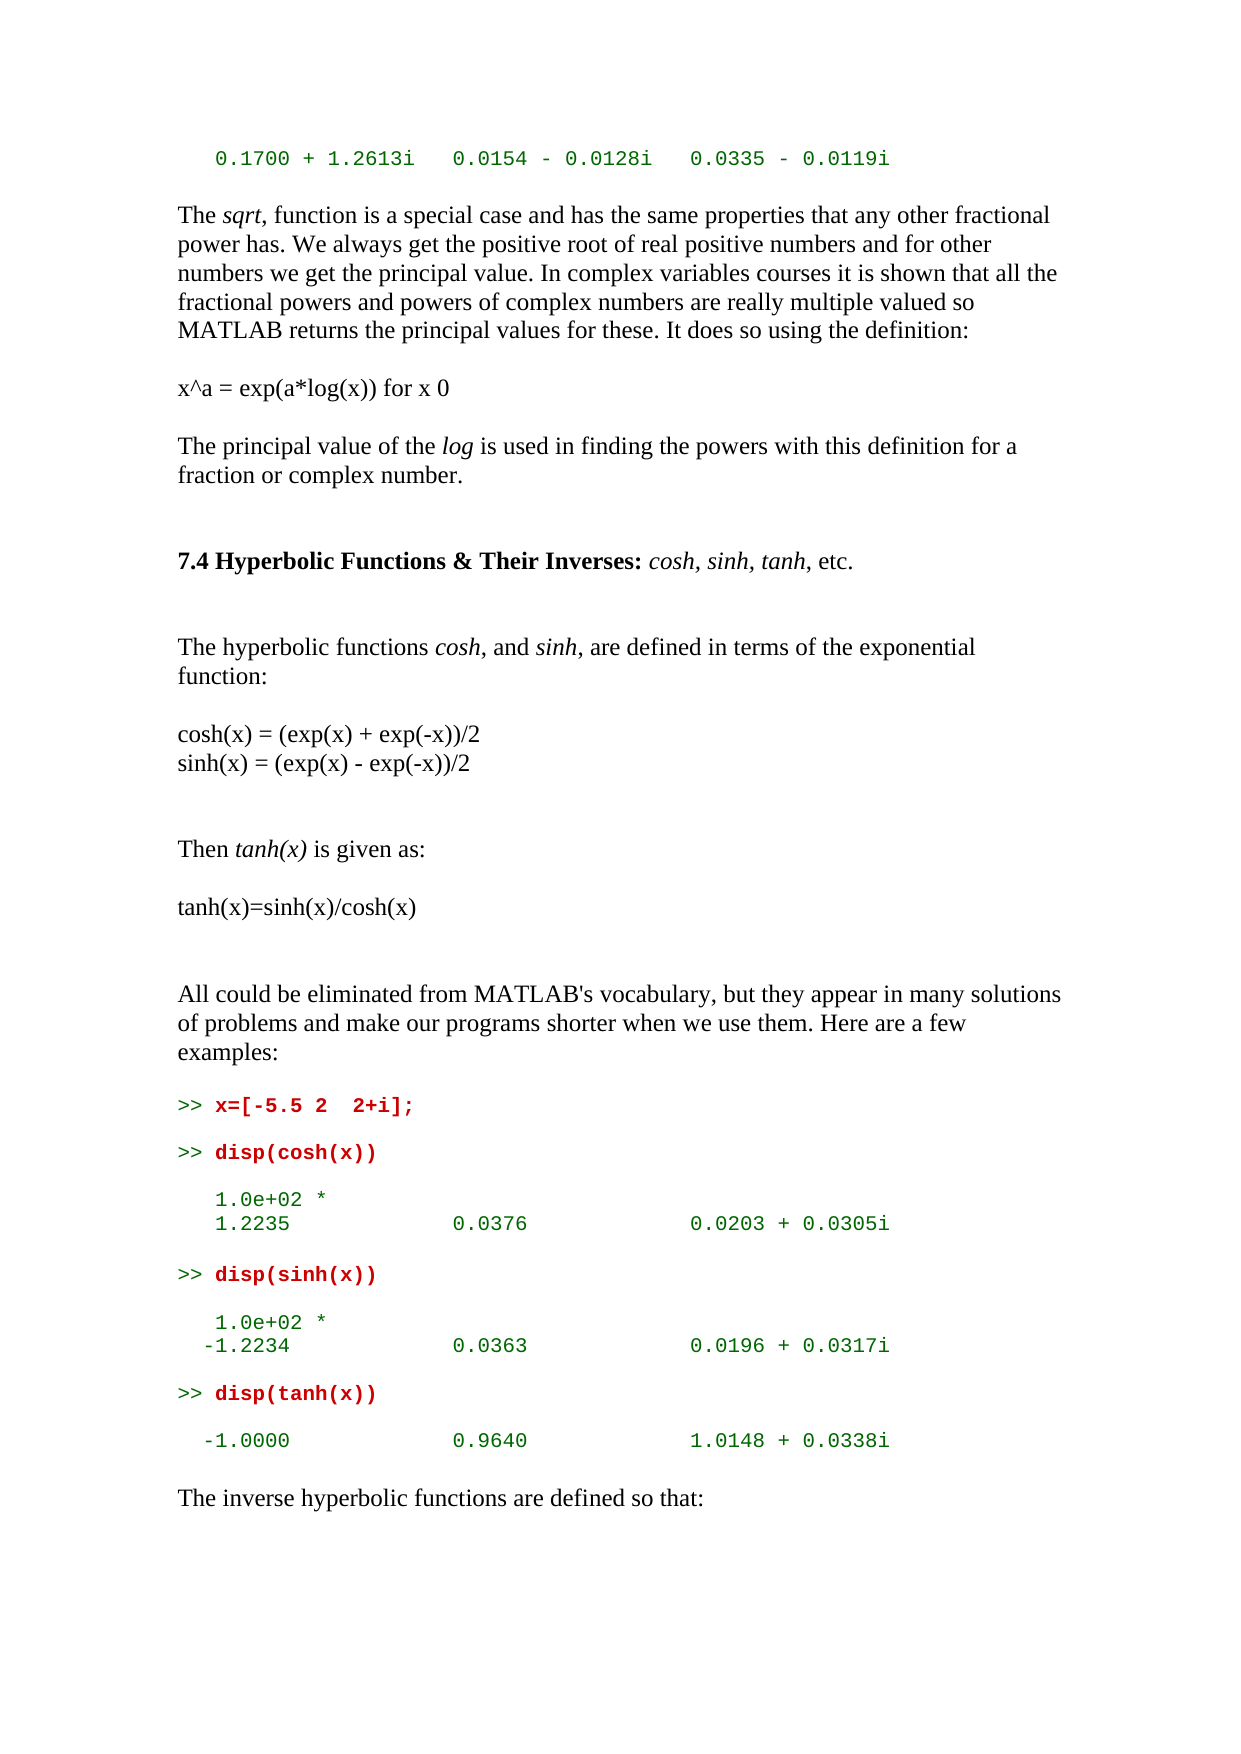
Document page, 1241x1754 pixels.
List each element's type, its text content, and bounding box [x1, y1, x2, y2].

text 1.0e+02 * [177, 1312, 1063, 1335]
text >> disp(tanh(x)) [177, 1383, 1063, 1406]
text >> disp(cosh(x)) [177, 1142, 1063, 1166]
text The inverse hyperbolic functions are defined so that: [177, 1483, 1063, 1512]
text >> x=[-5.5 2 2+i]; [177, 1094, 1063, 1118]
text All could be eliminated from MATLAB's vocabulary, but they appear in many solutions of problems and make our programs shorter when we use them. Here are a few examples: [177, 950, 1063, 1065]
text -1.0000 0.9640 1.0148 + 0.0338i [177, 1430, 1063, 1454]
text -1.2234 0.0363 0.0196 + 0.0317i [177, 1335, 1063, 1359]
text The sqrt, function is a special case and has the same properties that any other fractional power has. We always get the positive root of real positive numbers and for other numbers we get the principal value. In complex variables courses it is shown that all the fractional powers and powers of complex numbers are really multiple valued so MATLAB returns the principal values for these. It does so using the definition: [177, 200, 1063, 344]
text 0.1700 + 1.2613i 0.0154 - 0.0128i 0.0335 - 0.0119i [177, 148, 1063, 171]
text cosh(x) = (exp(x) + exp(-x))/2 sinh(x) = (exp(x) - exp(-x))/2 [177, 719, 1063, 777]
text >> disp(sinh(x)) [177, 1264, 1063, 1288]
text x^a = exp(a*log(x)) for x 0 [177, 373, 1063, 402]
text 1.0e+02 * [177, 1189, 1063, 1213]
text tanh(x)=sinh(x)/cosh(x) [177, 892, 1063, 921]
text The principal value of the log is used in finding the powers with this definition for a fraction or complex number. 7.4 Hyperbolic Functions & Their Inverses: cosh, sinh, tanh, etc. The hyperbolic functions cosh, and sinh, are defined in terms of the exponential function: [177, 431, 1063, 690]
text Then tanh(x) is given as: [177, 806, 1063, 863]
text 1.2235 0.0376 0.0203 + 0.0305i [177, 1213, 1063, 1236]
